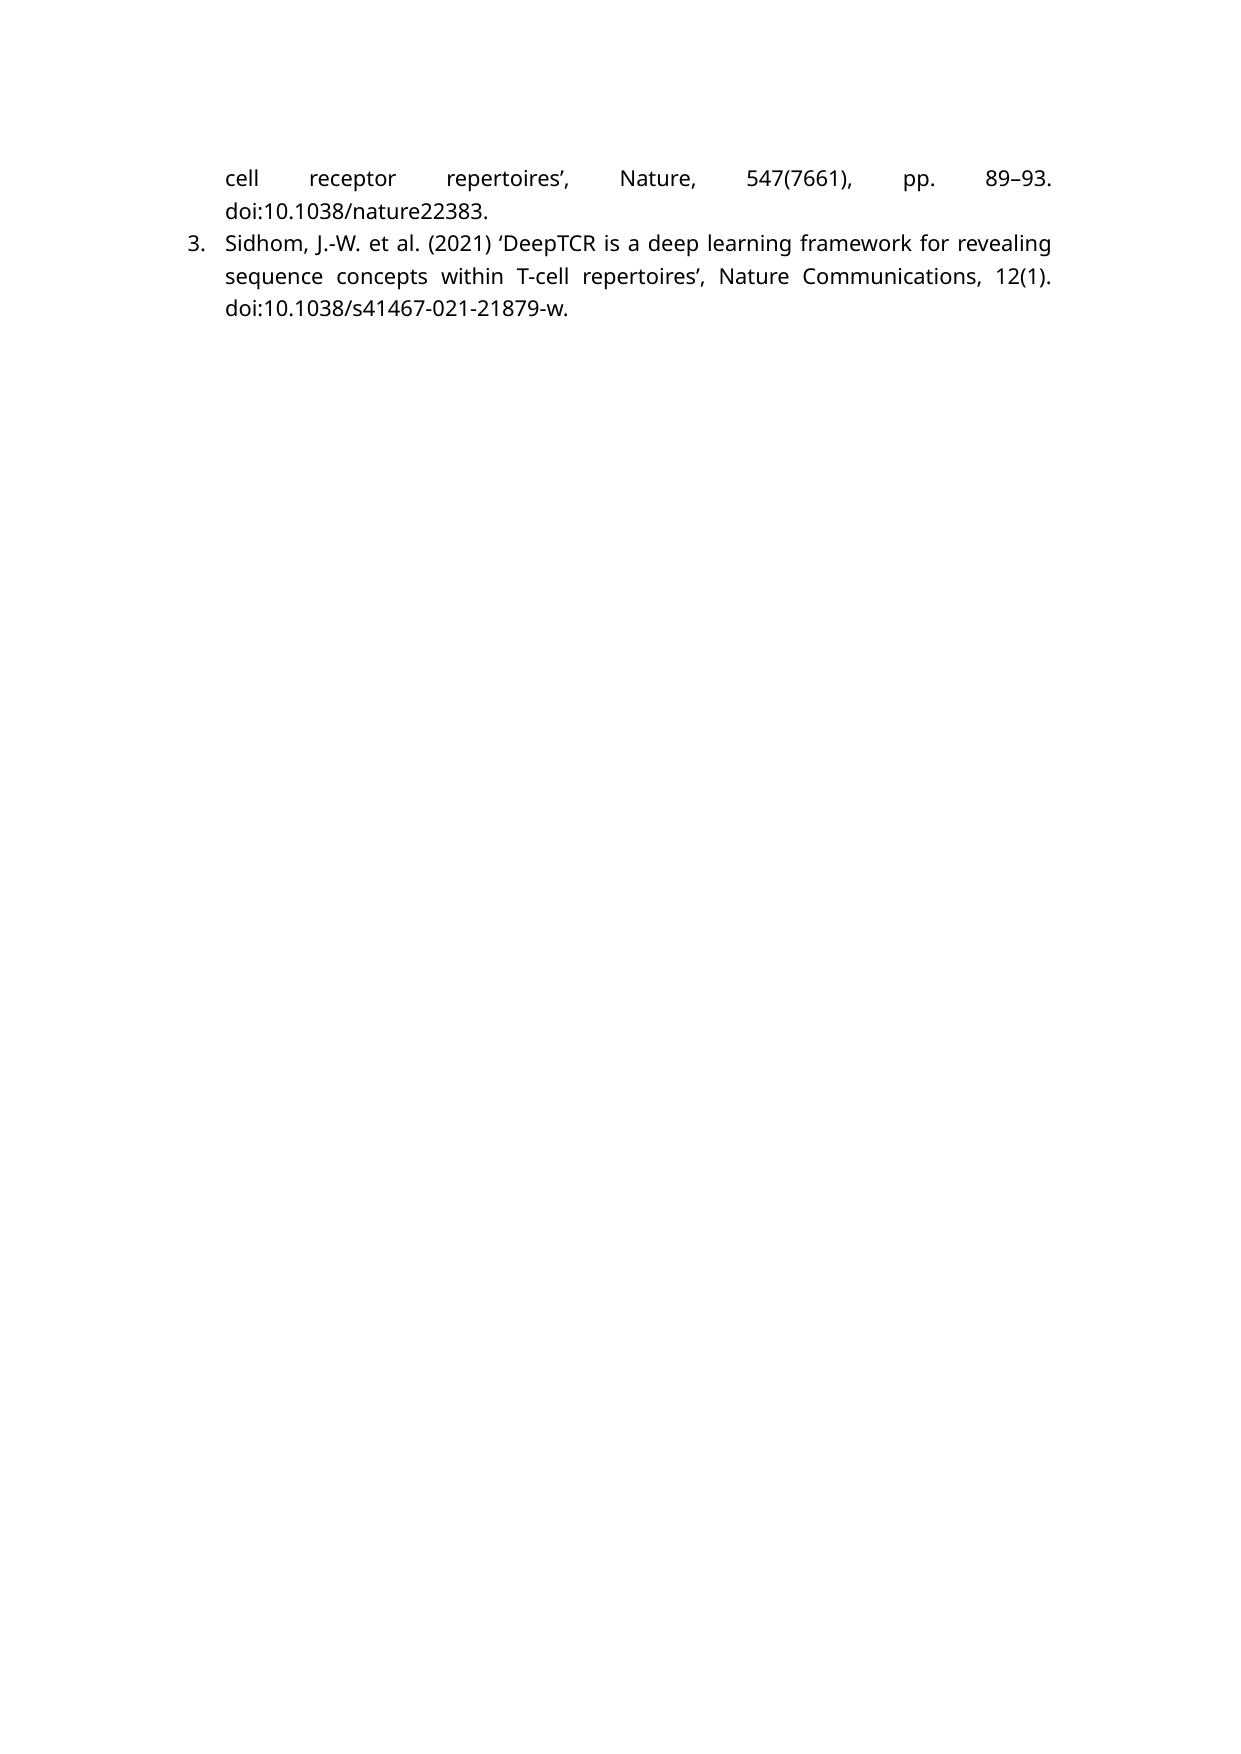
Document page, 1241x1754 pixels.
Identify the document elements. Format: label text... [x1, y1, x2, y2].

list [187, 162, 1053, 227]
list Sidhom, J.-W. et al. (2021) ‘DeepTCR is a deep learning framework for revealing sequence concepts within T-cell repertoires’, Nature Communications, 12(1). doi:10.1038/s41467-021-21879-w. [187, 227, 1053, 324]
